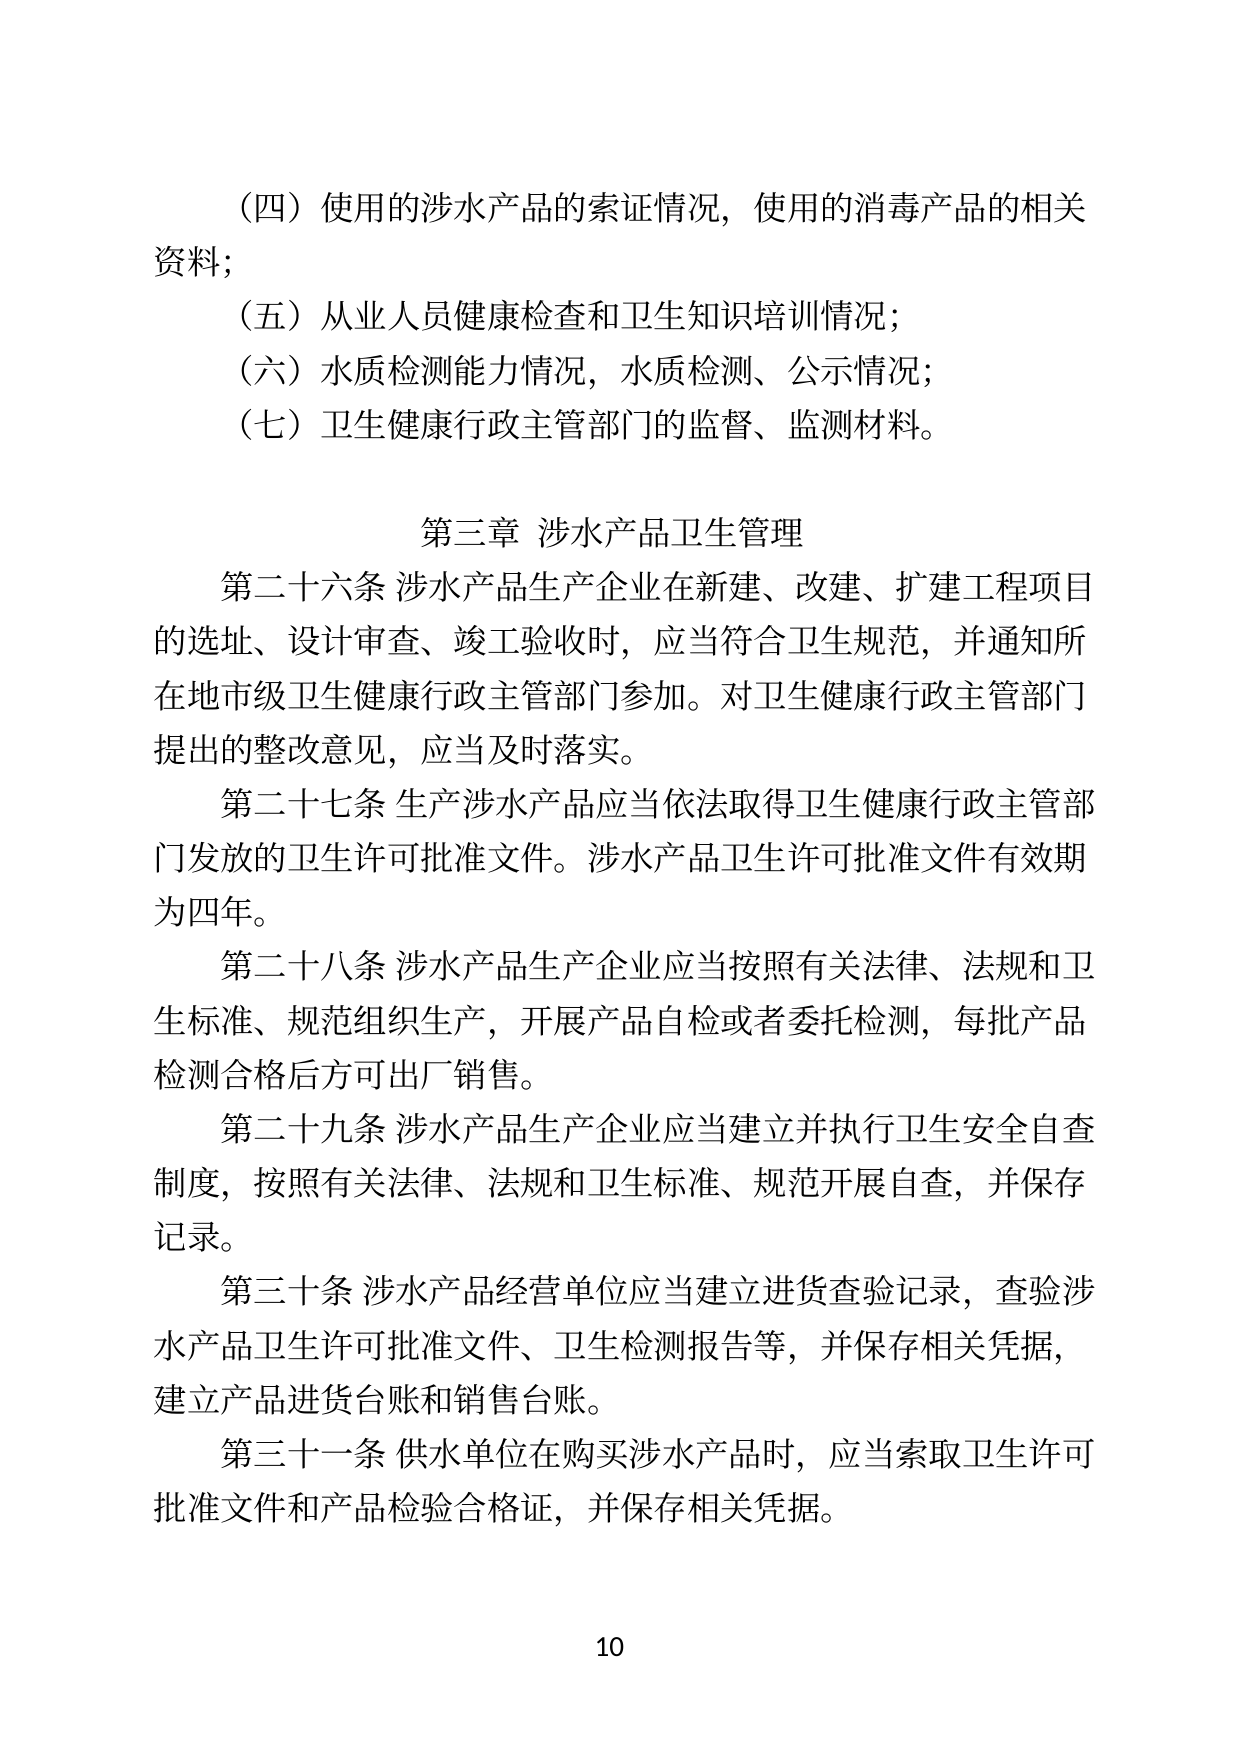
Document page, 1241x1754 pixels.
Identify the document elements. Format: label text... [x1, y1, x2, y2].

text （四）使用的涉水产品的索证情况，使用的消毒产品的相关资料； [153, 177, 1098, 286]
text 第三十条 涉水产品经营单位应当建立进货查验记录，查验涉水产品卫生许可批准文件、卫生检测报告等，并保存相关凭据，建立产品进货台账和销售台账。 [153, 1261, 1098, 1423]
text 第二十八条 涉水产品生产企业应当按照有关法律、法规和卫生标准、规范组织生产，开展产品自检或者委托检测，每批产品检测合格后方可出厂销售。 [153, 936, 1098, 1098]
text （六）水质检测能力情况，水质检测、公示情况； [153, 340, 1098, 394]
text 第二十七条 生产涉水产品应当依法取得卫生健康行政主管部门发放的卫生许可批准文件。涉水产品卫生许可批准文件有效期为四年。 [153, 773, 1098, 936]
text （七）卫生健康行政主管部门的监督、监测材料。 [153, 394, 1098, 448]
text （五）从业人员健康检查和卫生知识培训情况； [153, 286, 1098, 340]
text 第三章 涉水产品卫生管理 [153, 502, 1098, 556]
text 第二十六条 涉水产品生产企业在新建、改建、扩建工程项目的选址、设计审查、竣工验收时，应当符合卫生规范，并通知所在地市级卫生健康行政主管部门参加。对卫生健康行政主管部门提出的整改意见，应当及时落实。 [153, 556, 1098, 773]
text 第二十九条 涉水产品生产企业应当建立并执行卫生安全自查制度，按照有关法律、法规和卫生标准、规范开展自查，并保存记录。 [153, 1098, 1098, 1261]
text 第三十一条 供水单位在购买涉水产品时，应当索取卫生许可批准文件和产品检验合格证，并保存相关凭据。 [153, 1423, 1098, 1531]
